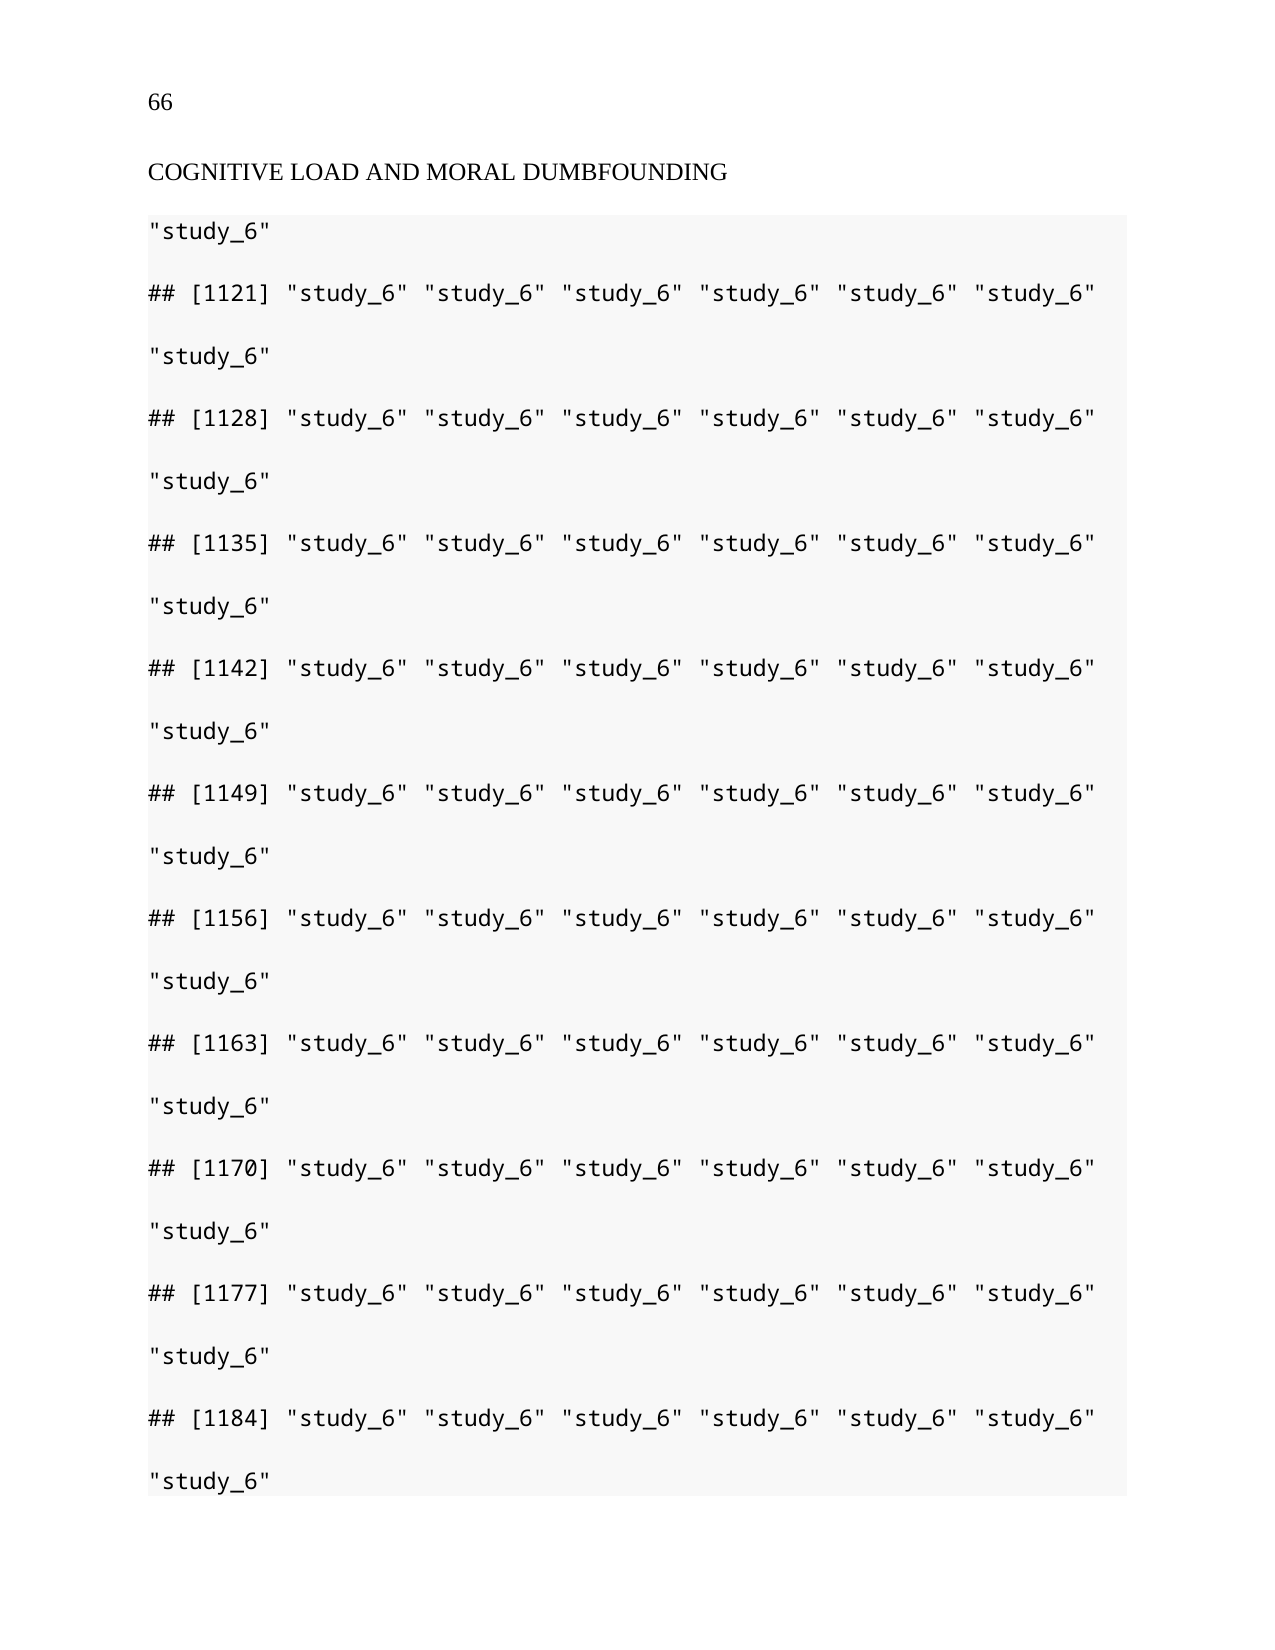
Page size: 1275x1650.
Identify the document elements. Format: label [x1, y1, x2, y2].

text [148, 215, 1127, 1496]
